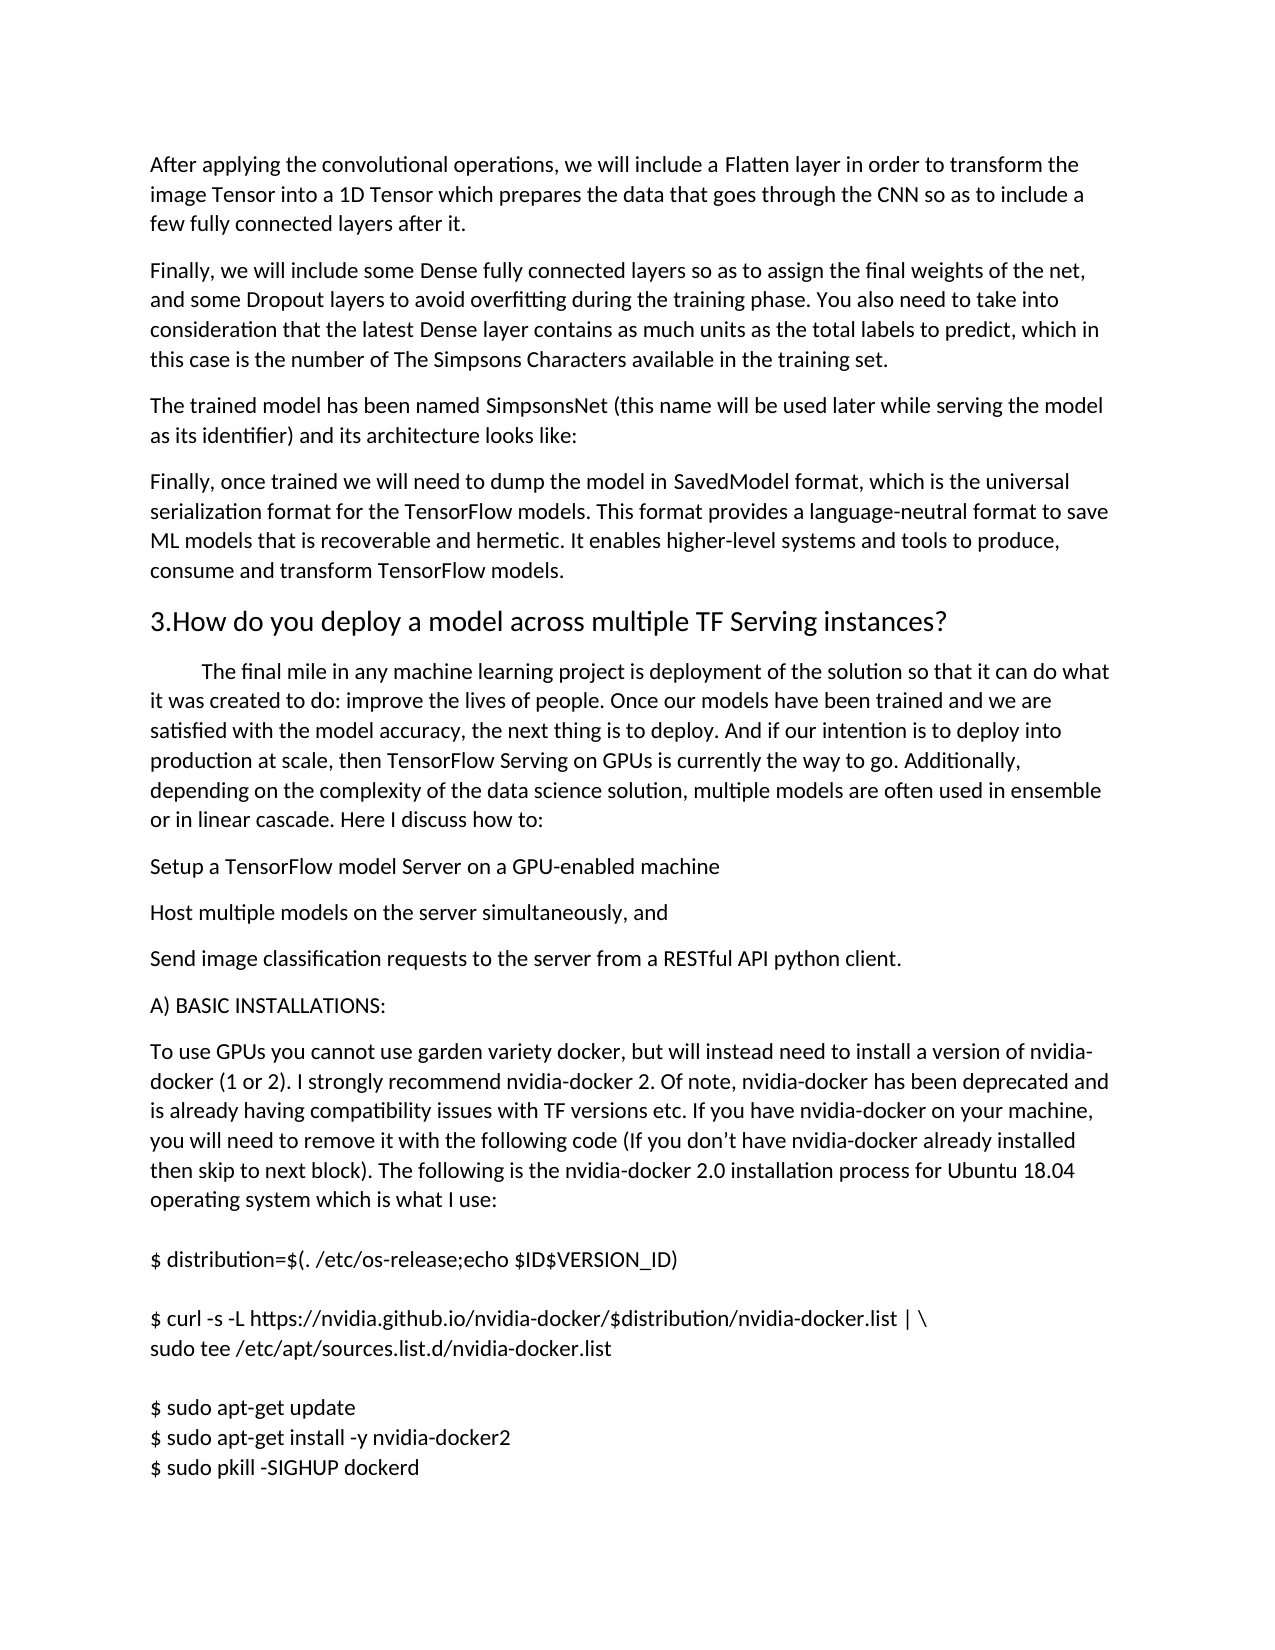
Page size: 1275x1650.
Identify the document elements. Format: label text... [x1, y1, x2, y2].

text 3.How do you deploy a model across multiple TF Serving instances? [150, 603, 1125, 638]
text Finally, we will include some Dense fully connected layers so as to assign the final weights of the net, and some Dropout layers to avoid overfitting during the training phase. You also need to take into consideration that the latest Dense layer contains as much units as the total labels to predict, which in this case is the number of The Simpsons Characters available in the training set. [150, 256, 1125, 373]
text Finally, once trained we will need to dump the model in SavedModel format, which is the universal serialization format for the TensorFlow models. This format provides a language-neutral format to save ML models that is recoverable and hermetic. It enables higher-level systems and tools to produce, consume and transform TensorFlow models. [150, 467, 1125, 584]
text A) BASIC INSTALLATIONS: [150, 991, 1125, 1019]
text The trained model has been named SimpsonsNet (this name will be used later while serving the model as its identifier) and its architecture looks like: [150, 391, 1125, 449]
text Setup a TensorFlow model Server on a GPU-enabled machine [150, 852, 1125, 880]
text To use GPUs you cannot use garden variety docker, but will instead need to install a version of nvidia-docker (1 or 2). I strongly recommend nvidia-docker 2. Of note, nvidia-docker has been deprecated and is already having compatibility issues with TF versions etc. If you have nvidia-docker on your machine, you will need to remove it with the following code (If you don’t have nvidia-docker already installed then skip to next block). The following is the nvidia-docker 2.0 installation process for Ubuntu 18.04 operating system which is what I use: $ distribution=$(. /etc/os-release;echo $ID$VERSION_ID) $ curl -s -L https://nvidia.github.io/nvidia-docker/$distribution/nvidia-docker.list | \ sudo tee /etc/apt/sources.list.d/nvidia-docker.list $ sudo apt-get update $ sudo apt-get install -y nvidia-docker2 $ sudo pkill -SIGHUP dockerd [150, 1037, 1125, 1481]
text The final mile in any machine learning project is deployment of the solution so that it can do what it was created to do: improve the lives of people. Once our models have been trained and we are satisfied with the model accuracy, the next thing is to deploy. And if our intention is to deploy into production at scale, then TensorFlow Serving on GPUs is currently the way to go. Additionally, depending on the complexity of the data science solution, multiple models are often used in ensemble or in linear cascade. Here I discuss how to: [150, 657, 1125, 833]
text Host multiple models on the server simultaneously, and [150, 898, 1125, 926]
text Send image classification requests to the server from a RESTful API python client. [150, 944, 1125, 972]
text After applying the convolutional operations, we will include a Flatten layer in order to transform the image Tensor into a 1D Tensor which prepares the data that goes through the CNN so as to include a few fully connected layers after it. [150, 150, 1125, 237]
